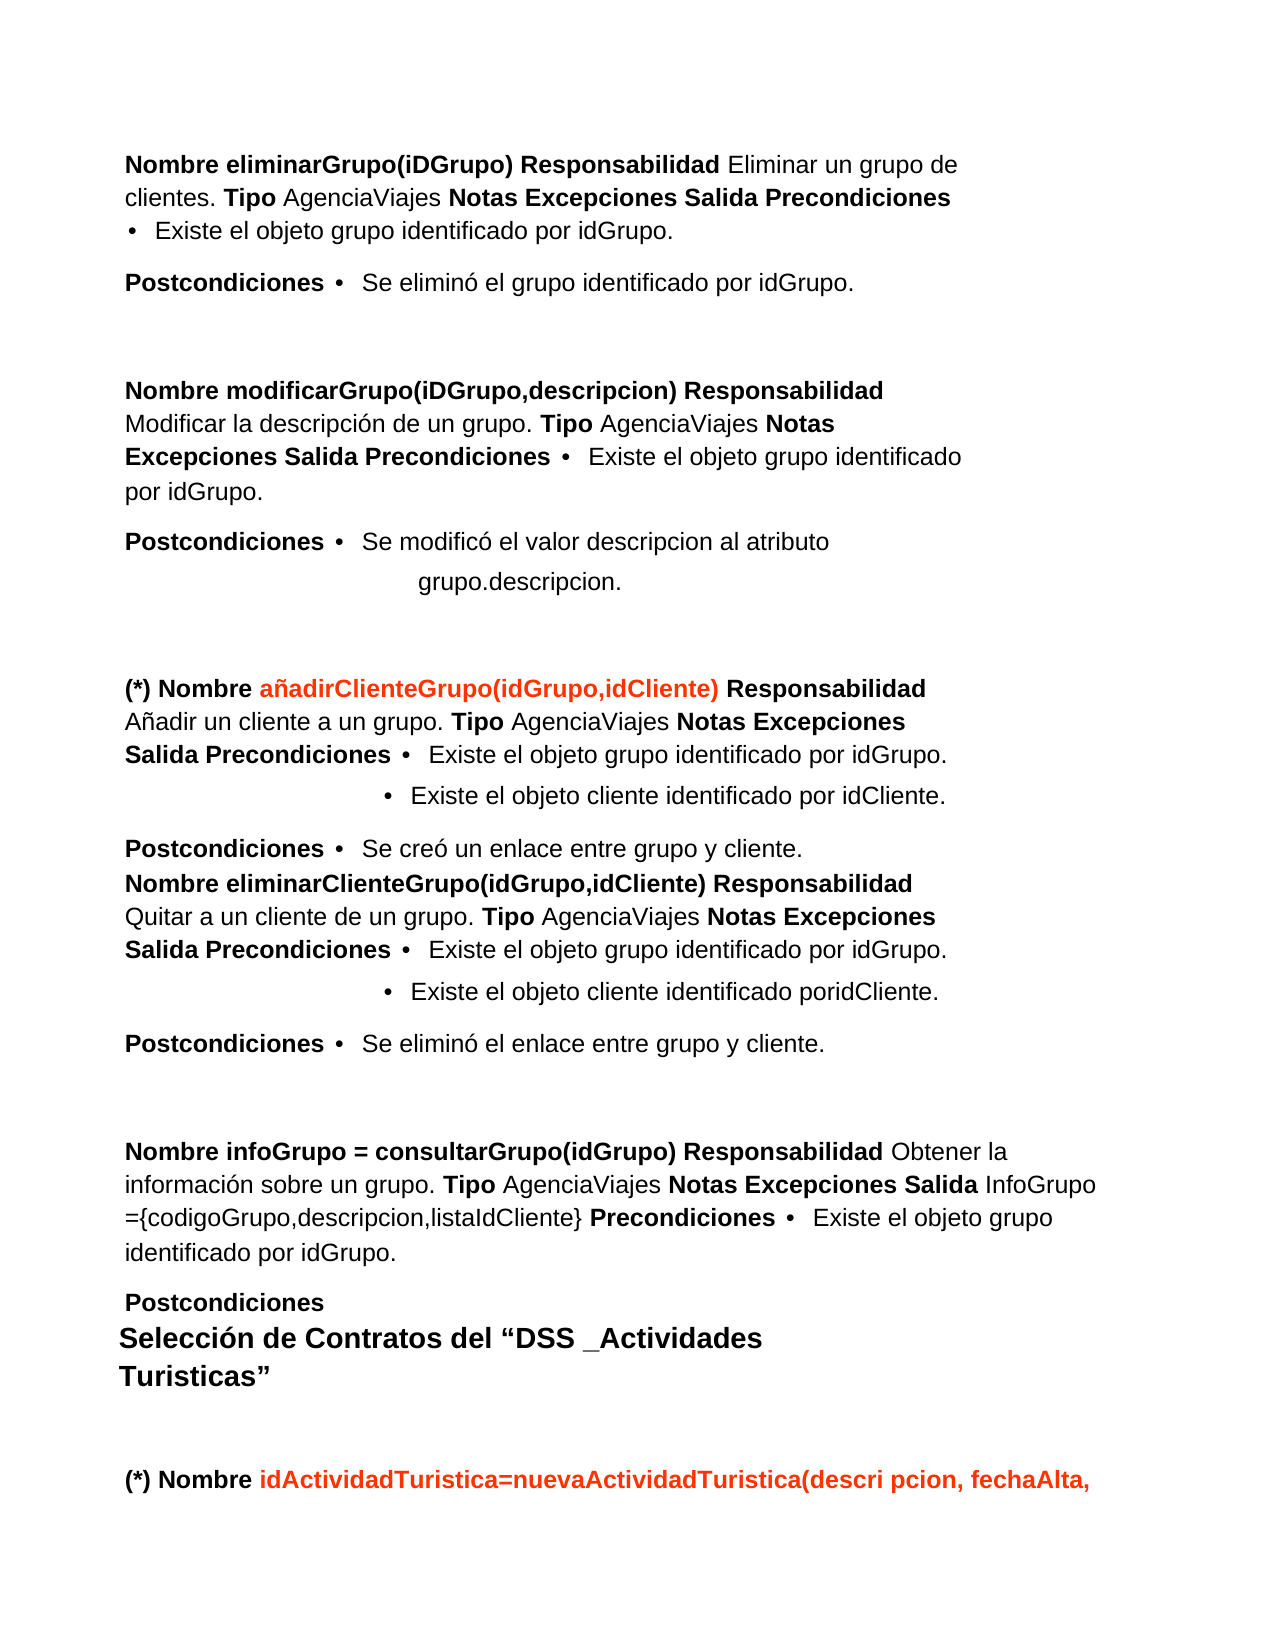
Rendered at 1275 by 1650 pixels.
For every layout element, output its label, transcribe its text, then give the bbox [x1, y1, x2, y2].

text Nombre eliminarClienteGrupo(idGrupo,idCliente) Responsabilidad Quitar a un cliente de un grupo. Tipo AgenciaViajes Notas Excepciones Salida Precondiciones • Existe el objeto grupo identificado por idGrupo. [124, 869, 972, 966]
text Nombre infoGrupo = consultarGrupo(idGrupo) Responsabilidad Obtener la información sobre un grupo. Tipo AgenciaViajes Notas Excepciones Salida InfoGrupo ={codigoGrupo,descripcion,listaIdCliente} Precondiciones • Existe el objeto grupo identificado por idGrupo. [124, 1137, 1125, 1267]
text Postcondiciones • Se eliminó el grupo identificado por idGrupo. [124, 268, 956, 299]
text • Existe el objeto cliente identificado por idCliente. [380, 781, 1032, 812]
text (*) Nombre añadirClienteGrupo(idGrupo,idCliente) Responsabilidad Añadir un cliente a un grupo. Tipo AgenciaViajes Notas Excepciones Salida Precondiciones • Existe el objeto grupo identificado por idGrupo. [124, 674, 972, 771]
text • Existe el objeto cliente identificado poridCliente. [380, 977, 1027, 1008]
text Postcondiciones • Se modificó el valor descripcion al atributo [124, 527, 942, 558]
text grupo.descripcion. [418, 567, 714, 596]
text Nombre modificarGrupo(iDGrupo,descripcion) Responsabilidad Modificar la descripción de un grupo. Tipo AgenciaViajes Notas Excepciones Salida Precondiciones • Existe el objeto grupo identificado por idGrupo. [124, 376, 972, 506]
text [124, 1465, 1143, 1494]
text Postcondiciones [124, 1288, 328, 1317]
text Postcondiciones • Se eliminó el enlace entre grupo y cliente. [124, 1029, 935, 1060]
text Postcondiciones • Se creó un enlace entre grupo y cliente. [124, 834, 909, 865]
text Nombre eliminarGrupo(iDGrupo) Responsabilidad Eliminar un grupo de clientes. Tipo AgenciaViajes Notas Excepciones Salida Precondiciones • Existe el objeto grupo identificado por idGrupo. [124, 150, 972, 247]
text Selección de Contratos del “DSS _Actividades Turisticas” [118, 1321, 872, 1393]
